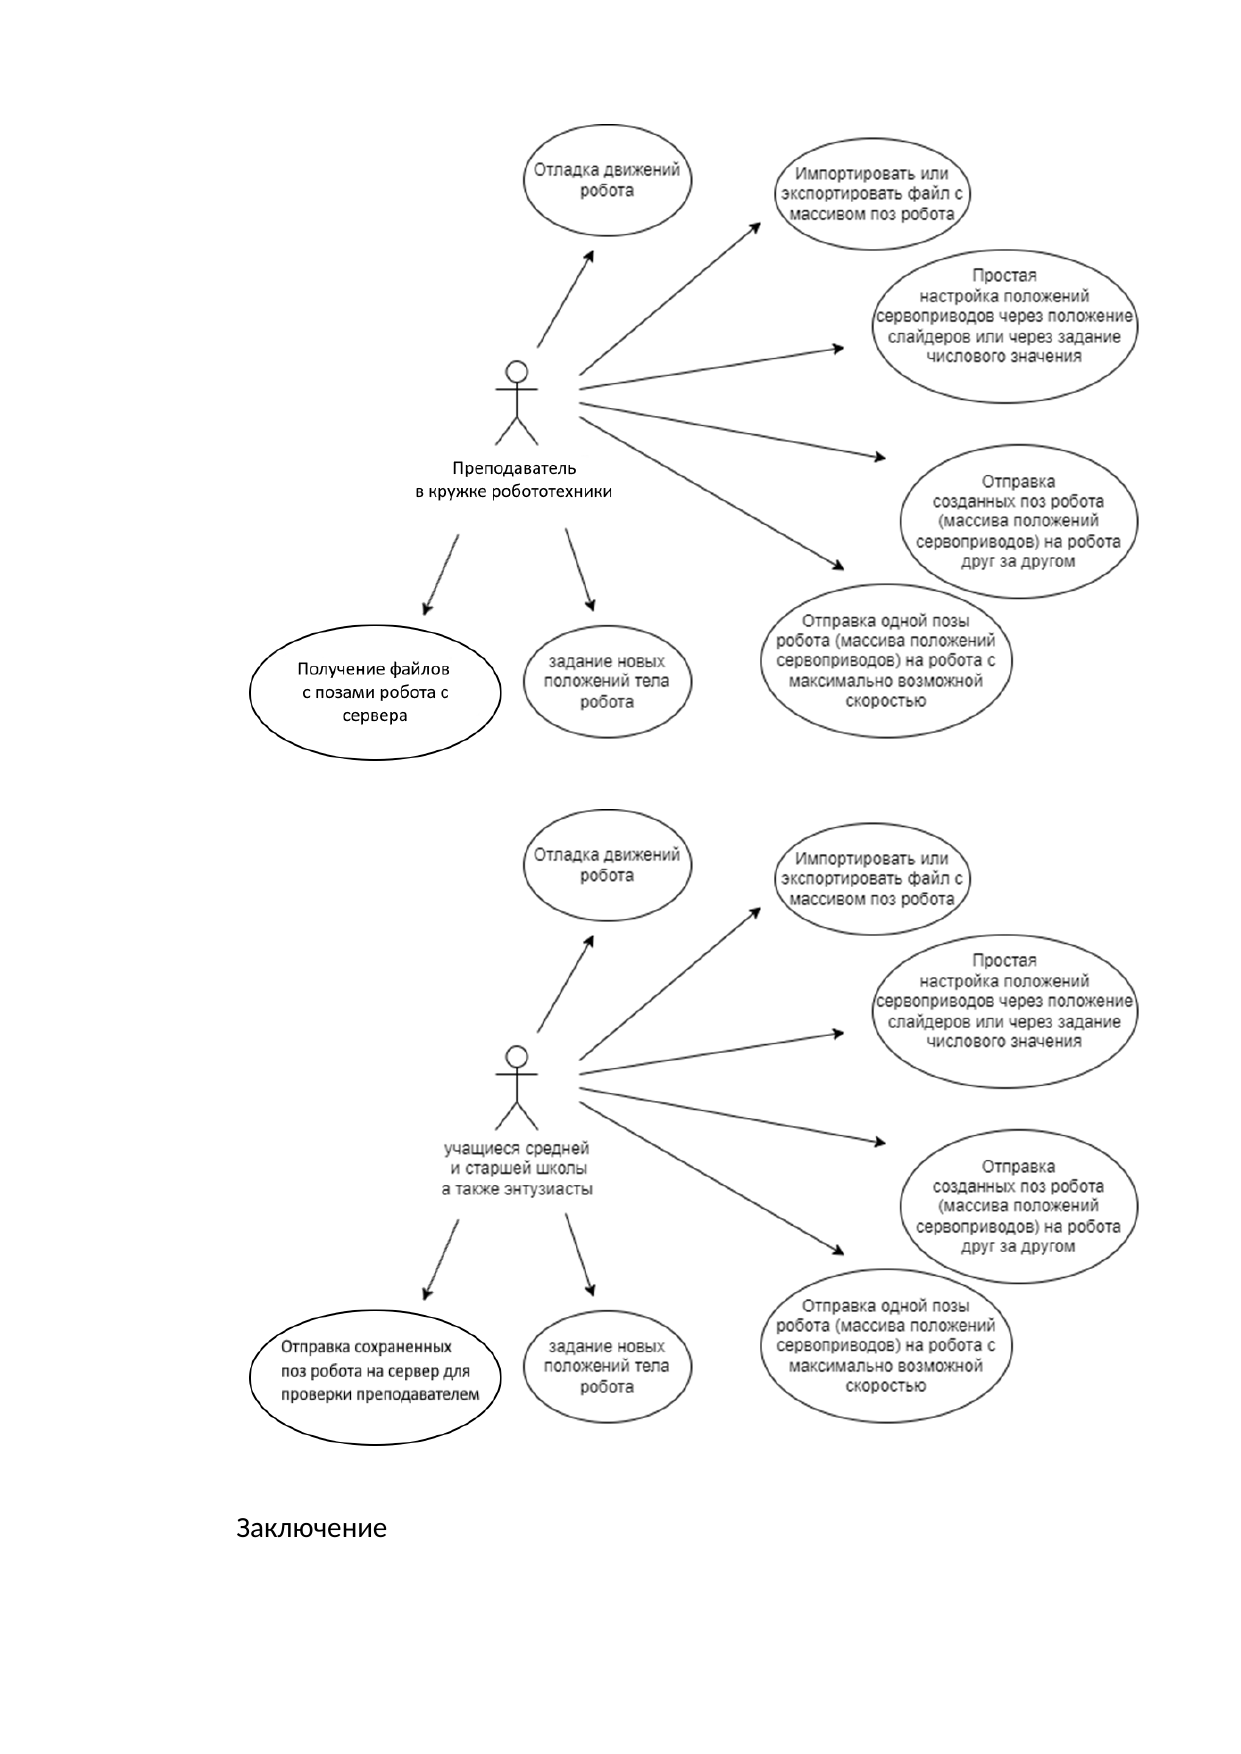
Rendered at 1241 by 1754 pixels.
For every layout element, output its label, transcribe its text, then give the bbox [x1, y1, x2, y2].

picture [177, 118, 1152, 799]
picture [177, 803, 1152, 1484]
text Заключение [177, 1509, 1152, 1545]
